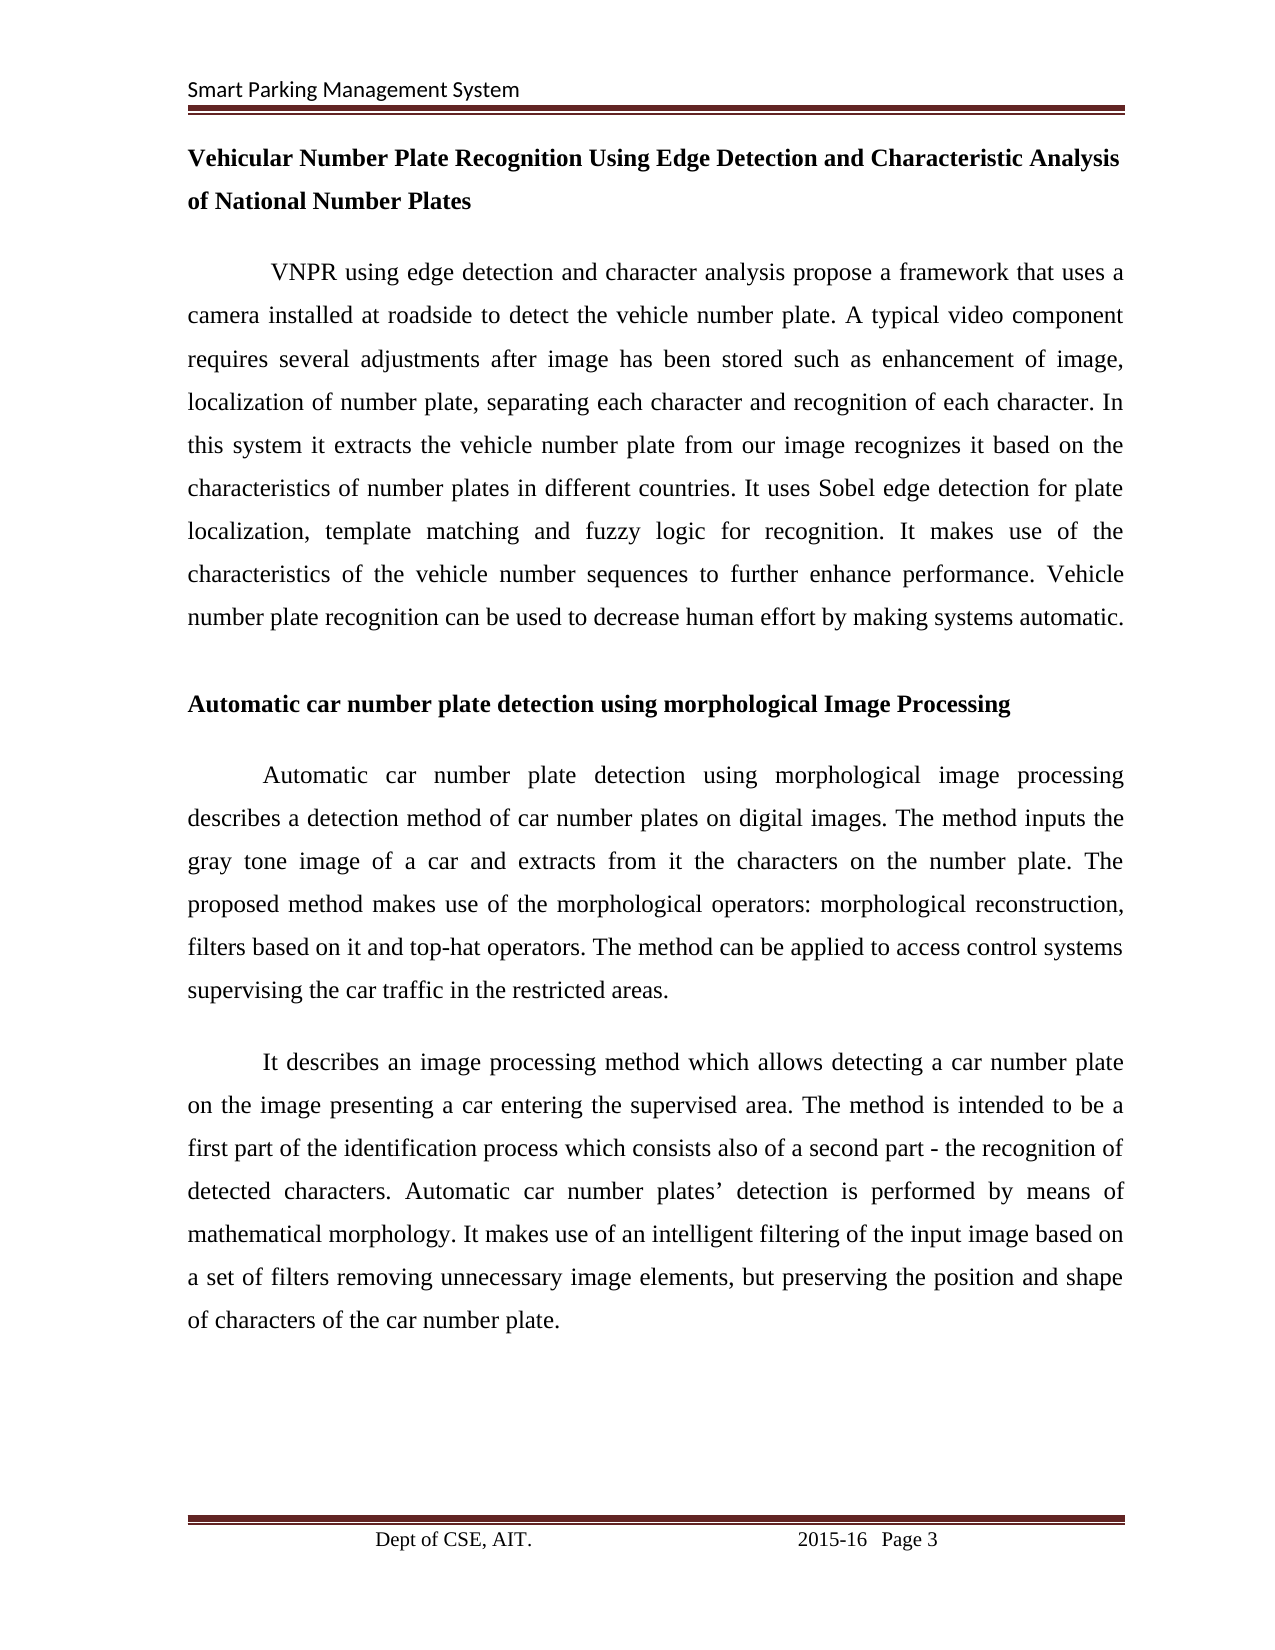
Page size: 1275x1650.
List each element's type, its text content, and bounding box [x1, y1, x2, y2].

text Vehicular Number Plate Recognition Using Edge Detection and Characteristic Analysis of National Number Plates [187, 143, 1125, 215]
text It describes an image processing method which allows detecting a car number plate on the image presenting a car entering the supervised area. The method is intended to be a first part of the identification process which consists also of a second part - the recognition of detected characters. Automatic car number plates’ detection is performed by means of mathematical morphology. It makes use of an intelligent filtering of the input image based on a set of filters removing unnecessary image elements, but preserving the position and shape of characters of the car number plate. [187, 1047, 1125, 1334]
text Automatic car number plate detection using morphological image processing describes a detection method of car number plates on digital images. The method inputs the gray tone image of a car and extracts from it the characters on the number plate. The proposed method makes use of the morphological operators: morphological reconstruction, filters based on it and top-hat operators. The method can be applied to access control systems supervising the car traffic in the restricted areas. [187, 760, 1125, 1004]
text Automatic car number plate detection using morphological Image Processing [187, 689, 1125, 717]
text VNPR using edge detection and character analysis propose a framework that uses a camera installed at roadside to detect the vehicle number plate. A typical video component requires several adjustments after image has been stored such as enhancement of image, localization of number plate, separating each character and recognition of each character. In this system it extracts the vehicle number plate from our image recognizes it based on the characteristics of number plates in different countries. It uses Sobel edge detection for plate localization, template matching and fuzzy logic for recognition. It makes use of the characteristics of the vehicle number sequences to further enhance performance. Vehicle number plate recognition can be used to decrease human effort by making systems automatic. [187, 257, 1125, 631]
